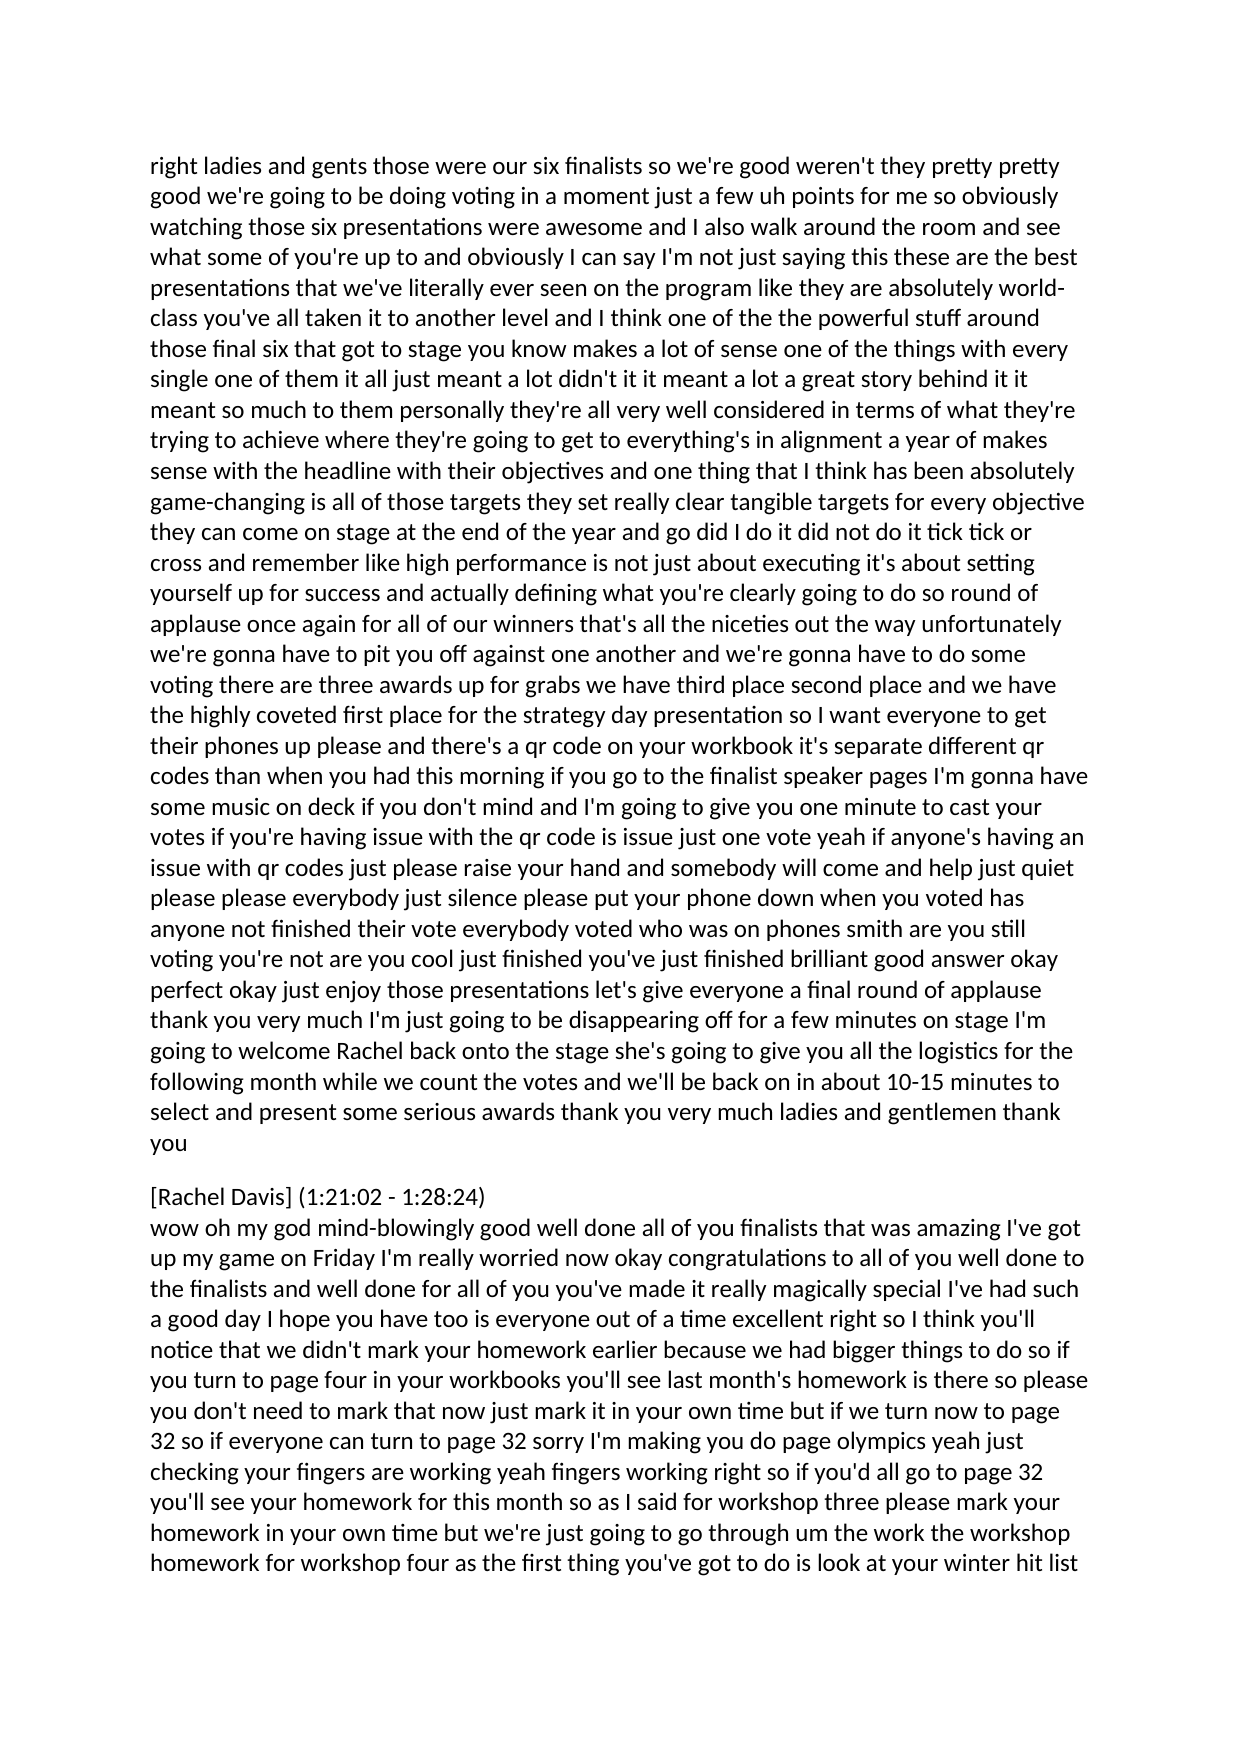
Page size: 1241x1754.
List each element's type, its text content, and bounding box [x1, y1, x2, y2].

text right ladies and gents those were our six finalists so we're good weren't they pretty pretty good we're going to be doing voting in a moment just a few uh points for me so obviously watching those six presentations were awesome and I also walk around the room and see what some of you're up to and obviously I can say I'm not just saying this these are the best presentations that we've literally ever seen on the program like they are absolutely world-class you've all taken it to another level and I think one of the the powerful stuff around those final six that got to stage you know makes a lot of sense one of the things with every single one of them it all just meant a lot didn't it it meant a lot a great story behind it it meant so much to them personally they're all very well considered in terms of what they're trying to achieve where they're going to get to everything's in alignment a year of makes sense with the headline with their objectives and one thing that I think has been absolutely game-changing is all of those targets they set really clear tangible targets for every objective they can come on stage at the end of the year and go did I do it did not do it tick tick or cross and remember like high performance is not just about executing it's about setting yourself up for success and actually defining what you're clearly going to do so round of applause once again for all of our winners that's all the niceties out the way unfortunately we're gonna have to pit you off against one another and we're gonna have to do some voting there are three awards up for grabs we have third place second place and we have the highly coveted first place for the strategy day presentation so I want everyone to get their phones up please and there's a qr code on your workbook it's separate different qr codes than when you had this morning if you go to the finalist speaker pages I'm gonna have some music on deck if you don't mind and I'm going to give you one minute to cast your votes if you're having issue with the qr code is issue just one vote yeah if anyone's having an issue with qr codes just please raise your hand and somebody will come and help just quiet please please everybody just silence please put your phone down when you voted has anyone not finished their vote everybody voted who was on phones smith are you still voting you're not are you cool just finished you've just finished brilliant good answer okay perfect okay just enjoy those presentations let's give everyone a final round of applause thank you very much I'm just going to be disappearing off for a few minutes on stage I'm going to welcome Rachel back onto the stage she's going to give you all the logistics for the following month while we count the votes and we'll be back on in about 10-15 minutes to select and present some serious awards thank you very much ladies and gentlemen thank you [150, 150, 1090, 1157]
text [Rachel Davis] (1:21:02 - 1:28:24) [150, 1181, 1090, 1212]
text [150, 1212, 1090, 1578]
